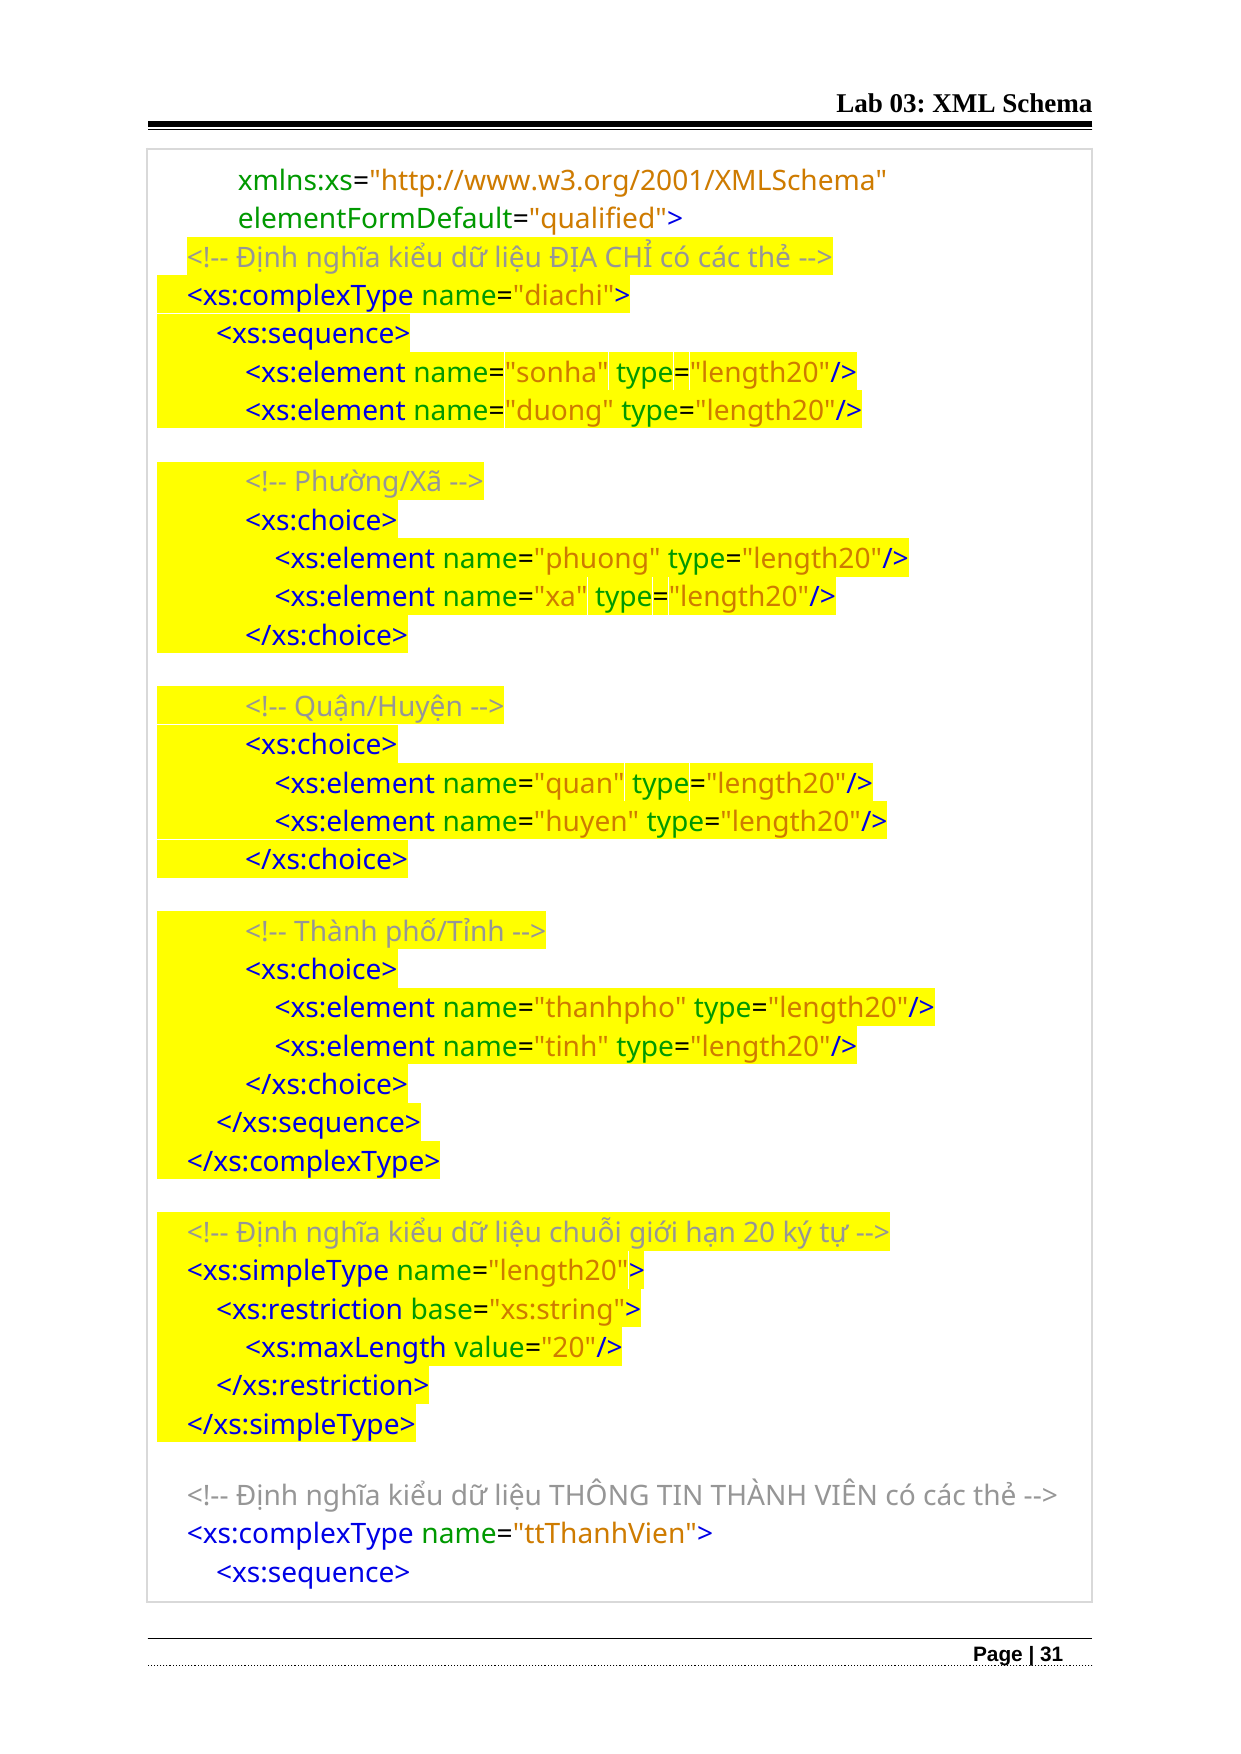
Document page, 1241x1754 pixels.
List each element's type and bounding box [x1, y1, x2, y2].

table_header [148, 150, 1091, 1601]
